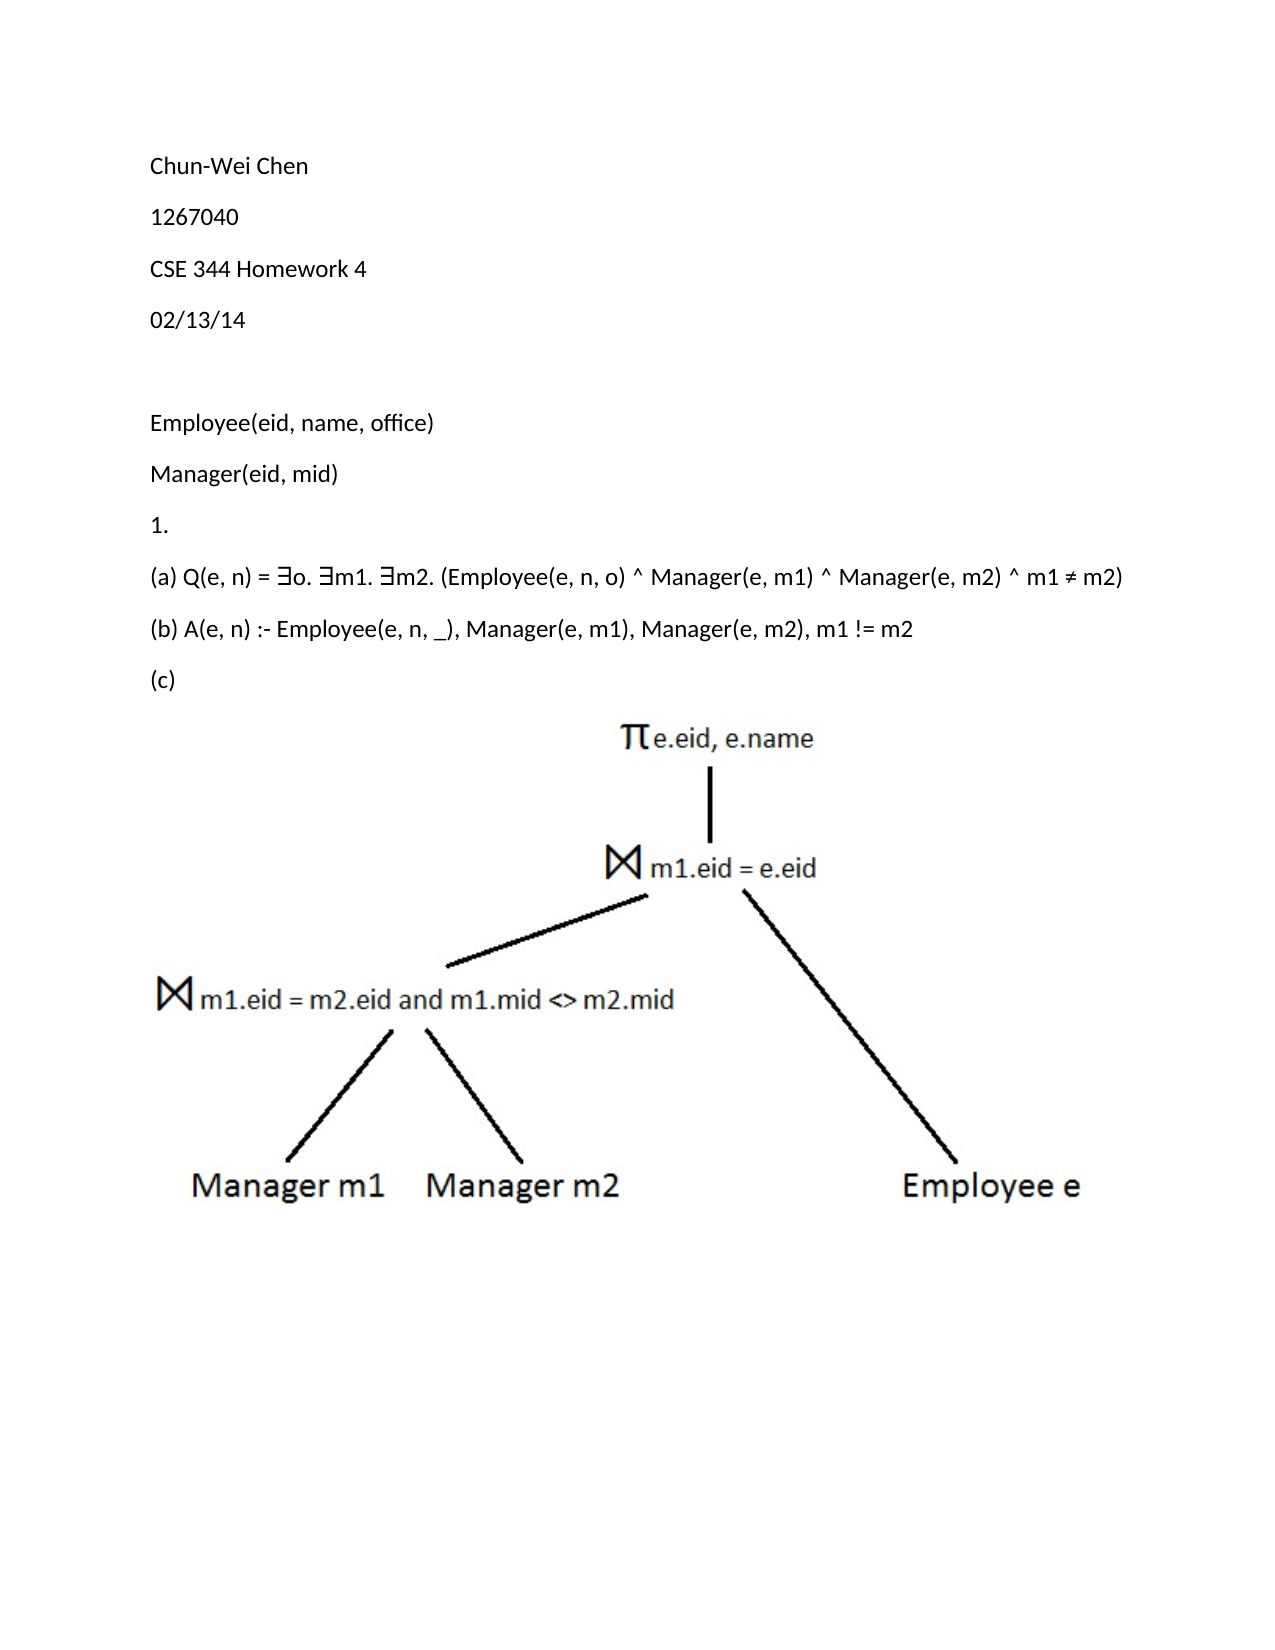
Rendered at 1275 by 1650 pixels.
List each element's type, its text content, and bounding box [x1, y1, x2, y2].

text 1. [150, 509, 1125, 540]
text 02/13/14 [150, 304, 1125, 334]
text (b) A(e, n) :- Employee(e, n, _), Manager(e, m1), Manager(e, m2), m1 != m2 [150, 613, 1125, 643]
text Employee(eid, name, office) [150, 407, 1125, 437]
picture [150, 715, 1091, 1205]
text (c) [150, 664, 1125, 694]
text CSE 344 Homework 4 [150, 253, 1125, 283]
text Manager(eid, mid) [150, 458, 1125, 489]
text (a) Q(e, n) = ∃o. ∃m1. ∃m2. (Employee(e, n, o) ˄ Manager(e, m1) ˄ Manager(e, m2) ˄ m1 ≠ m2) [150, 561, 1125, 592]
text 1267040 [150, 201, 1125, 232]
text Chun-Wei Chen [150, 150, 1125, 181]
